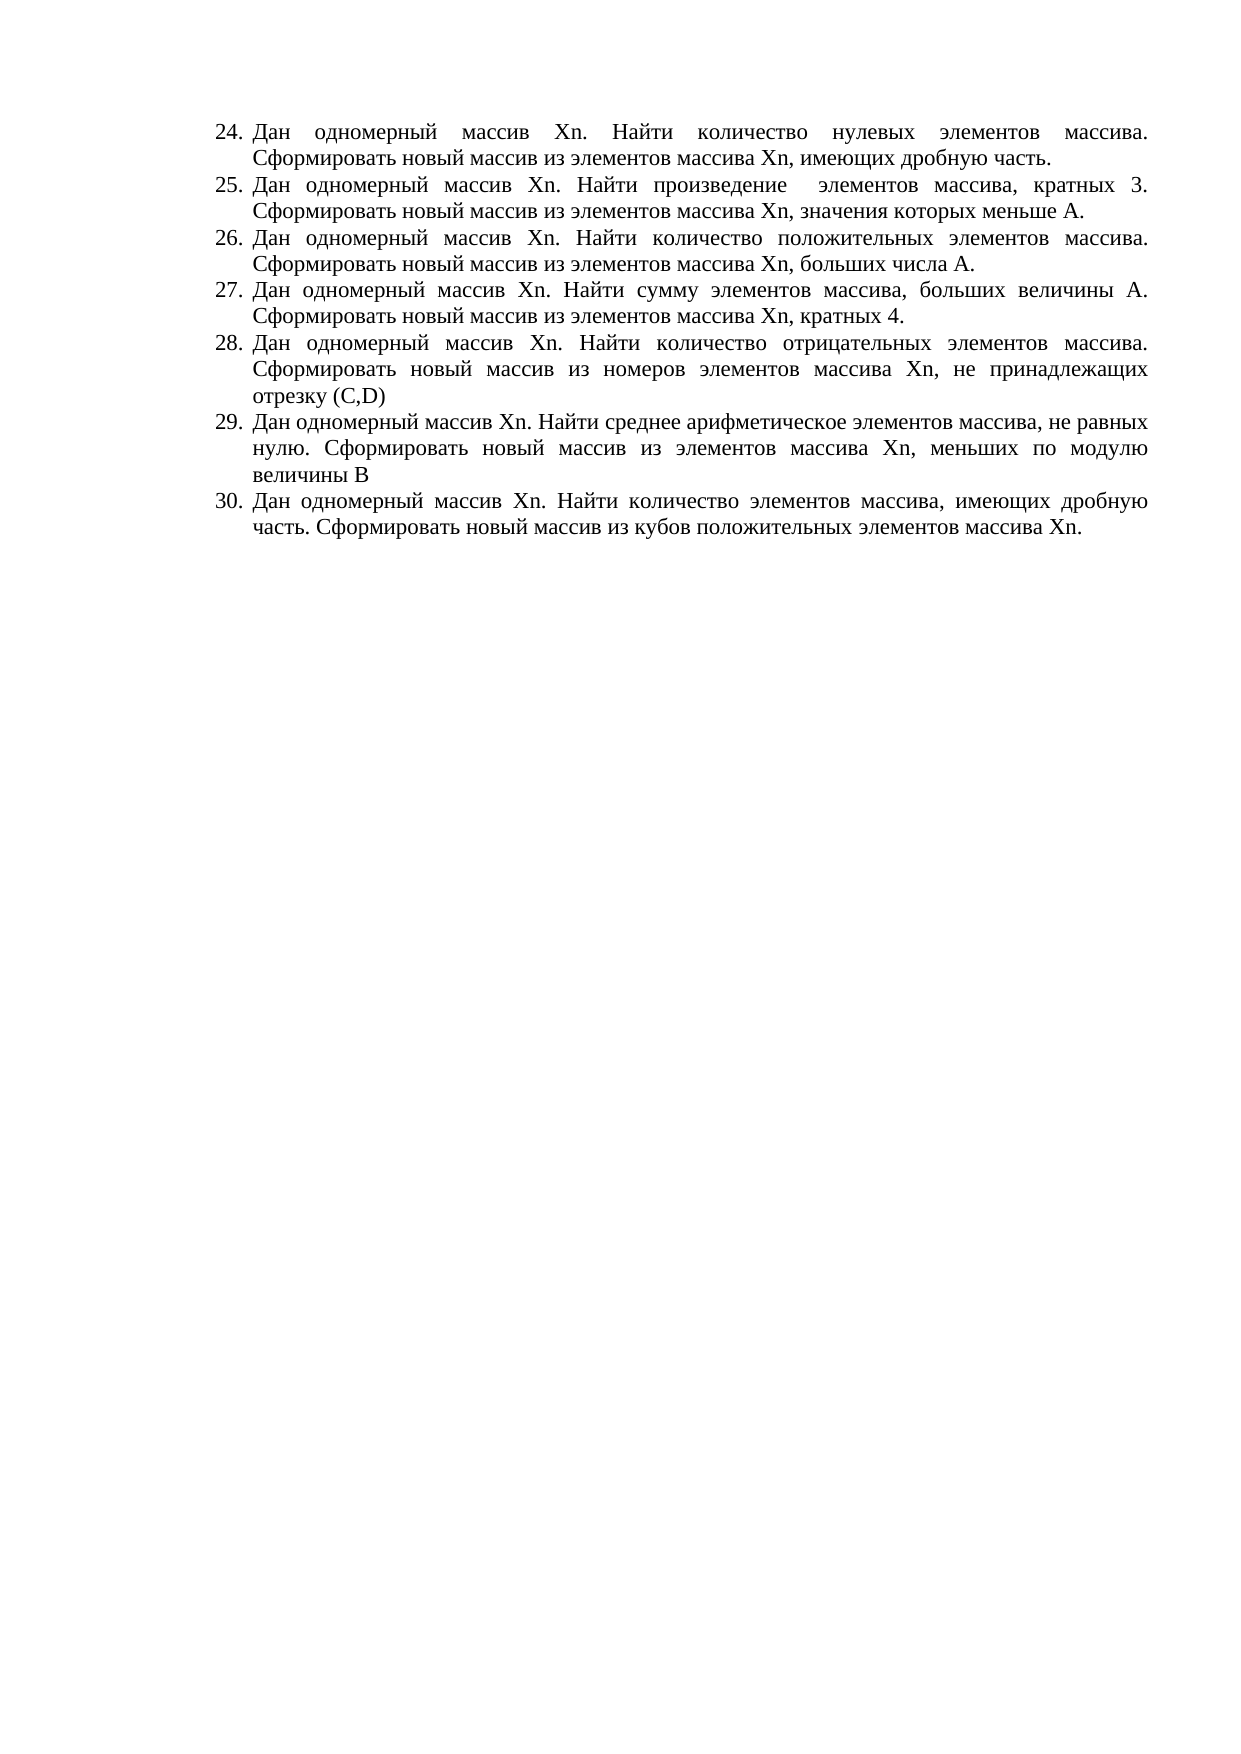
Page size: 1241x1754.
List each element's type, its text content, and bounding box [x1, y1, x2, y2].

list Дан одномерный массив Xn. Найти количество элементов массива, имеющих дробную часть. Сформировать новый массив из кубов положительных элементов массива Xn. [215, 487, 1150, 540]
list Дан одномерный массив Xn. Найти произведение элементов массива, кратных 3. Сформировать новый массив из элементов массива Xn, значения которых меньше А. [215, 171, 1150, 223]
list Дан одномерный массив Xn. Найти количество отрицательных элементов массива. Сформировать новый массив из номеров элементов массива Xn, не принадлежащих отрезку (C,D) [215, 329, 1150, 408]
list Дан одномерный массив Xn. Найти сумму элементов массива, больших величины А. Сформировать новый массив из элементов массива Xn, кратных 4. [215, 276, 1150, 329]
list Дан одномерный массив Xn. Найти среднее арифметическое элементов массива, не равных нулю. Сформировать новый массив из элементов массива Xn, меньших по модулю величины В [215, 408, 1150, 487]
list Дан одномерный массив Xn. Найти количество нулевых элементов массива. Сформировать новый массив из элементов массива Xn, имеющих дробную часть. [215, 118, 1150, 171]
list Дан одномерный массив Xn. Найти количество положительных элементов массива. Сформировать новый массив из элементов массива Xn, больших числа А. [215, 223, 1150, 276]
